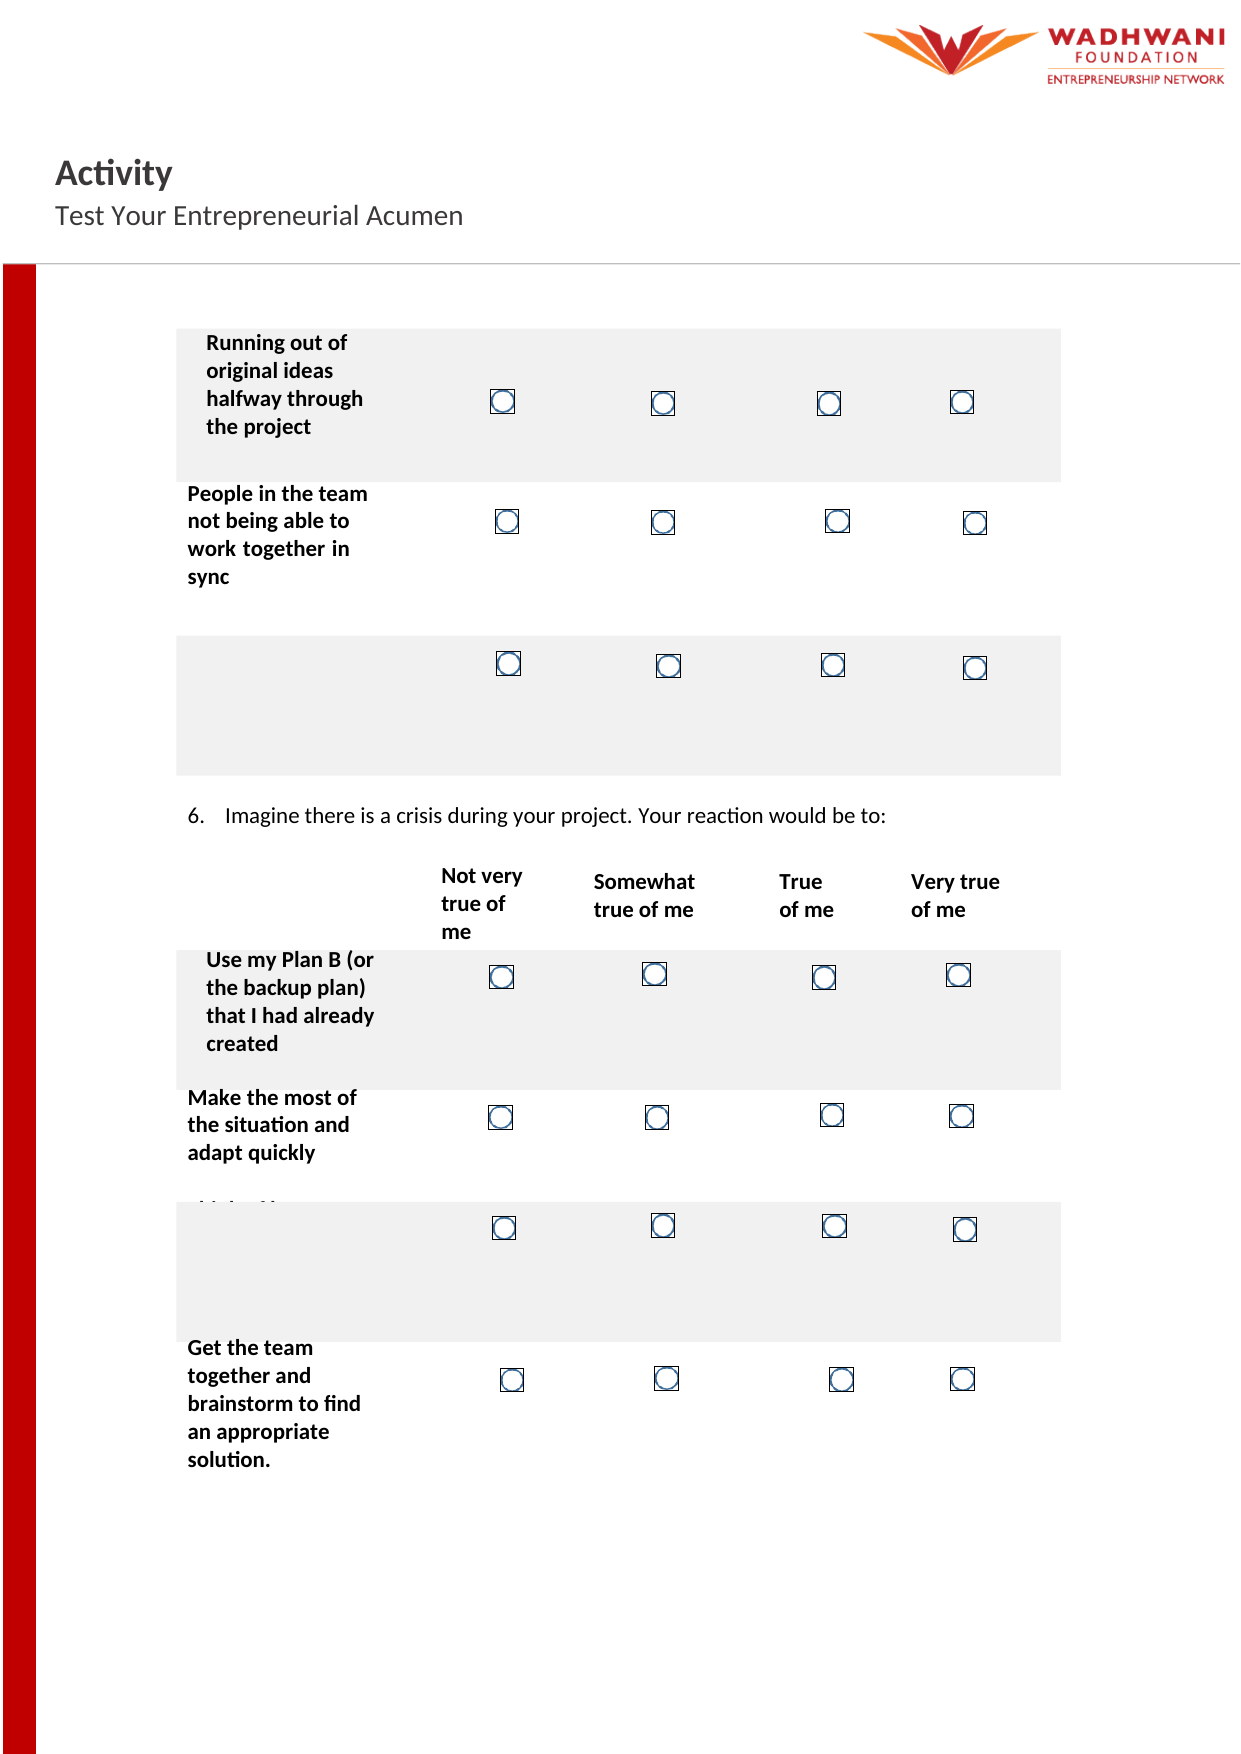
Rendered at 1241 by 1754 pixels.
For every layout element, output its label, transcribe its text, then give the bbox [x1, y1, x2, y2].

picture [964, 512, 986, 534]
picture [964, 657, 986, 679]
picture [830, 1368, 853, 1391]
picture [826, 510, 849, 532]
picture [951, 1368, 974, 1390]
text True of me [779, 867, 835, 923]
picture [862, 25, 1225, 84]
picture [501, 1369, 523, 1391]
picture [950, 1111, 973, 1127]
picture [818, 392, 840, 415]
picture [822, 654, 844, 676]
text Make the most of [187, 1085, 1146, 1111]
picture [496, 510, 518, 533]
text the situation and adapt quickly [187, 1111, 352, 1167]
picture [947, 964, 970, 986]
picture [655, 1367, 678, 1390]
picture [489, 1111, 512, 1129]
text Somewhat true of me [594, 867, 697, 923]
picture [491, 390, 514, 413]
picture [497, 652, 520, 675]
text not being able to work together in sync [187, 506, 350, 590]
picture [490, 966, 513, 988]
text Very true of me [911, 867, 1002, 923]
text Not very true of me [441, 861, 524, 945]
picture [652, 392, 674, 415]
picture [643, 963, 666, 985]
picture [821, 1111, 843, 1126]
picture [813, 966, 835, 989]
picture [652, 511, 674, 534]
list Imagine there is a crisis during your project. Your reaction would be to: [187, 801, 1146, 829]
picture [646, 1111, 668, 1129]
text People in the team [187, 481, 1146, 506]
text together and brainstorm to find an appropriate solution. [187, 1361, 363, 1473]
text Get the team [187, 1192, 1146, 1361]
picture [657, 655, 680, 677]
picture [951, 391, 973, 413]
